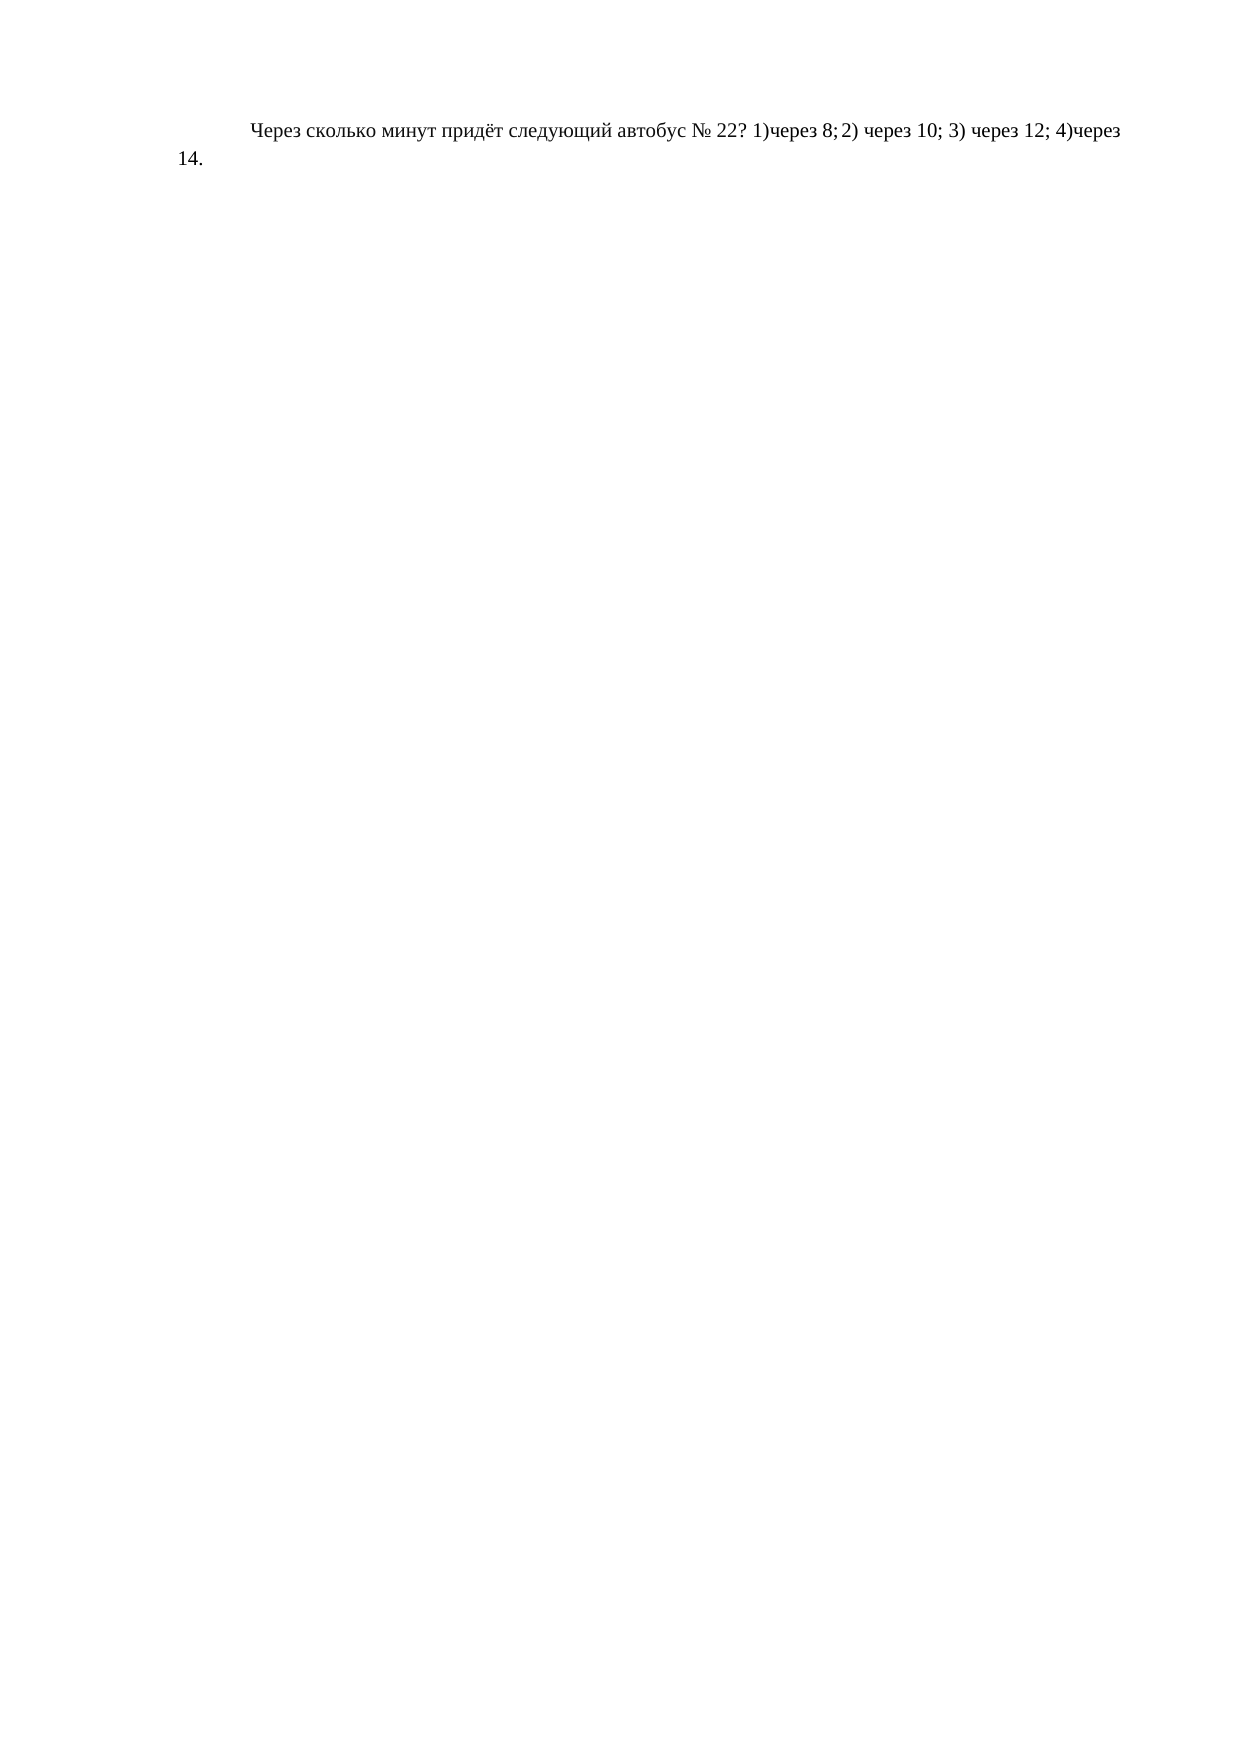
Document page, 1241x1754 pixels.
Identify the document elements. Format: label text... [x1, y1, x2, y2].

text Через сколько минут придёт следующий автобус № 22? 1)через 8; 2) через 10; 3) через 12; 4)через 14. [177, 118, 1152, 170]
